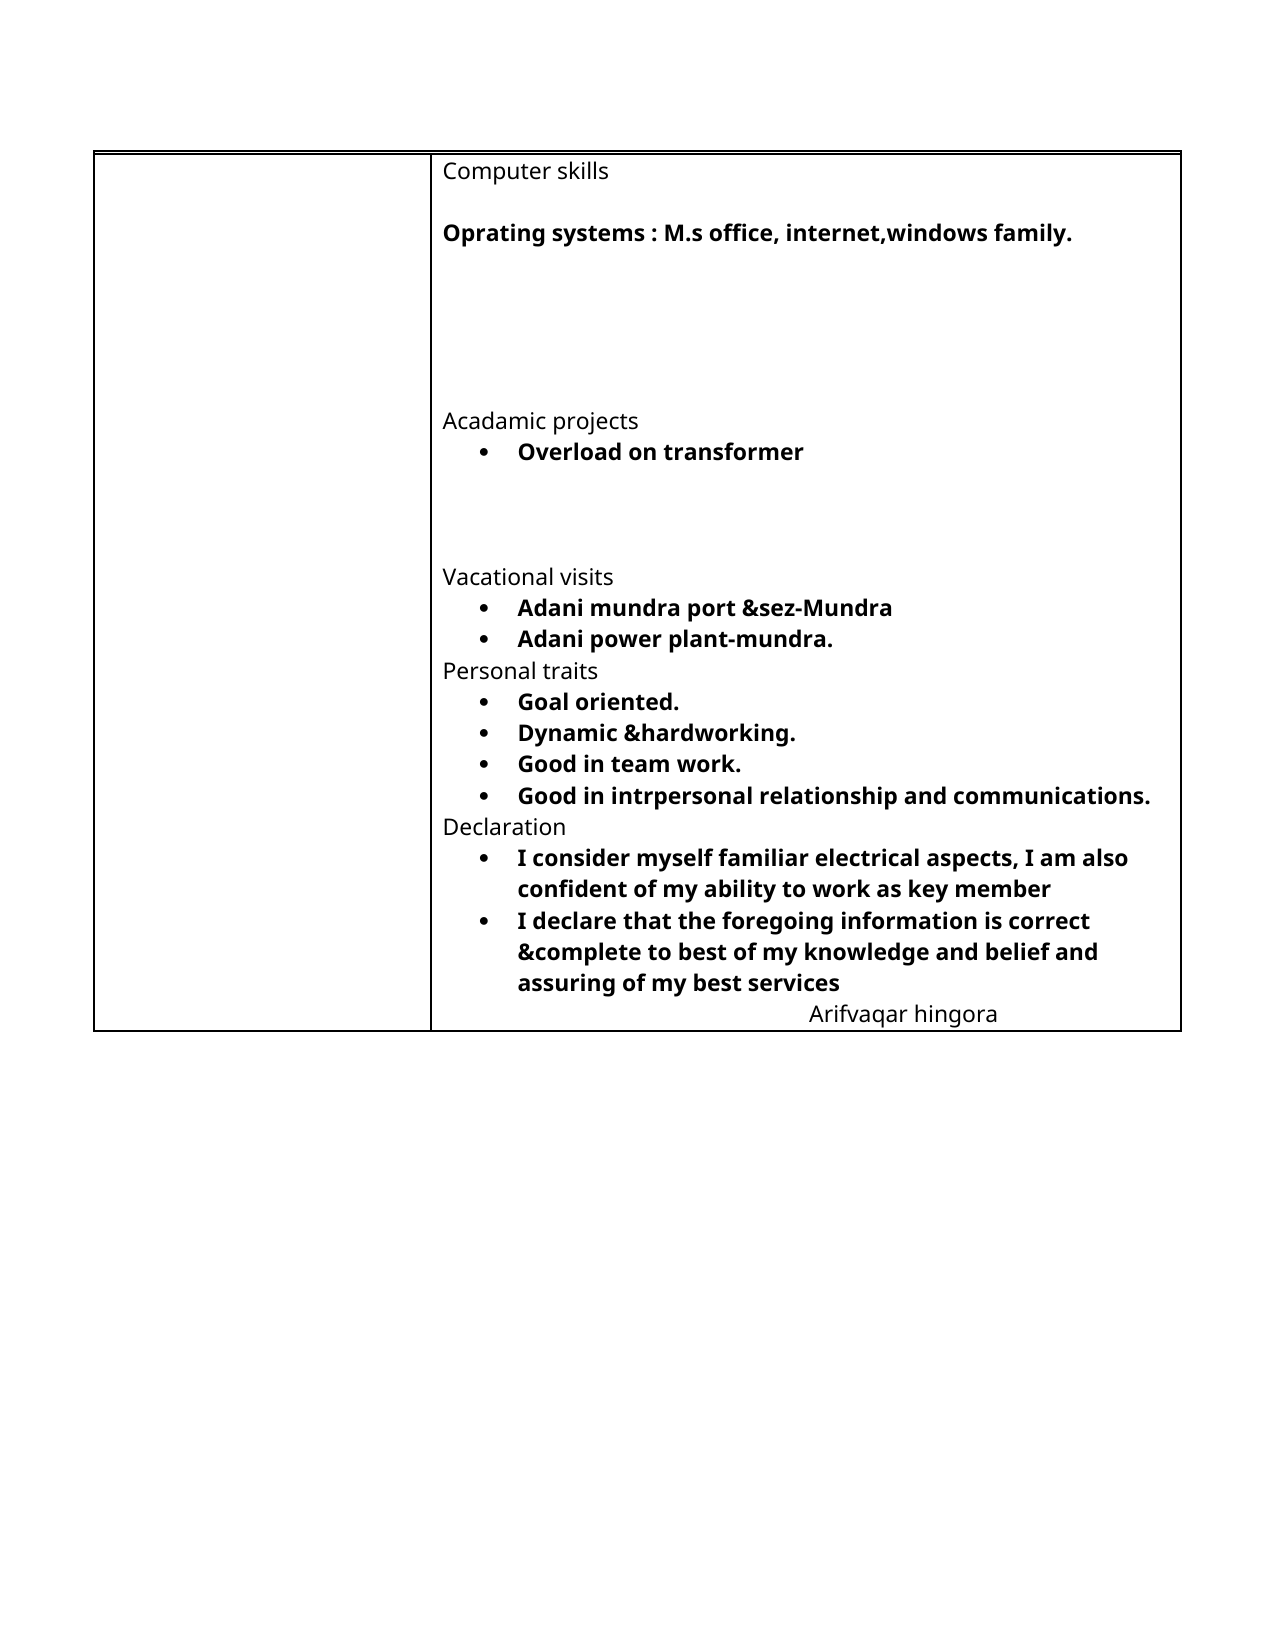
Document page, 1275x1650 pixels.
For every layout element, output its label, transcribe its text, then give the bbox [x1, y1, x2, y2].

table_cell Computer skills Oprating systems : M.s office, internet,windows family. Acadamic projects Overload on transformer Vacational visits Adani mundra port &sez-Mundra Adani power plant-mundra. Personal traits Goal oriented. Dynamic &hardworking. Good in team work. Good in intrpersonal relationship and communications. Declaration I consider myself familiar electrical aspects, I am also confident of my ability to work as key member I declare that the foregoing information is correct &complete to best of my knowledge and belief and assuring of my best services Arifvaqar hingora [432, 155, 1180, 1030]
table_cell [95, 155, 430, 1030]
